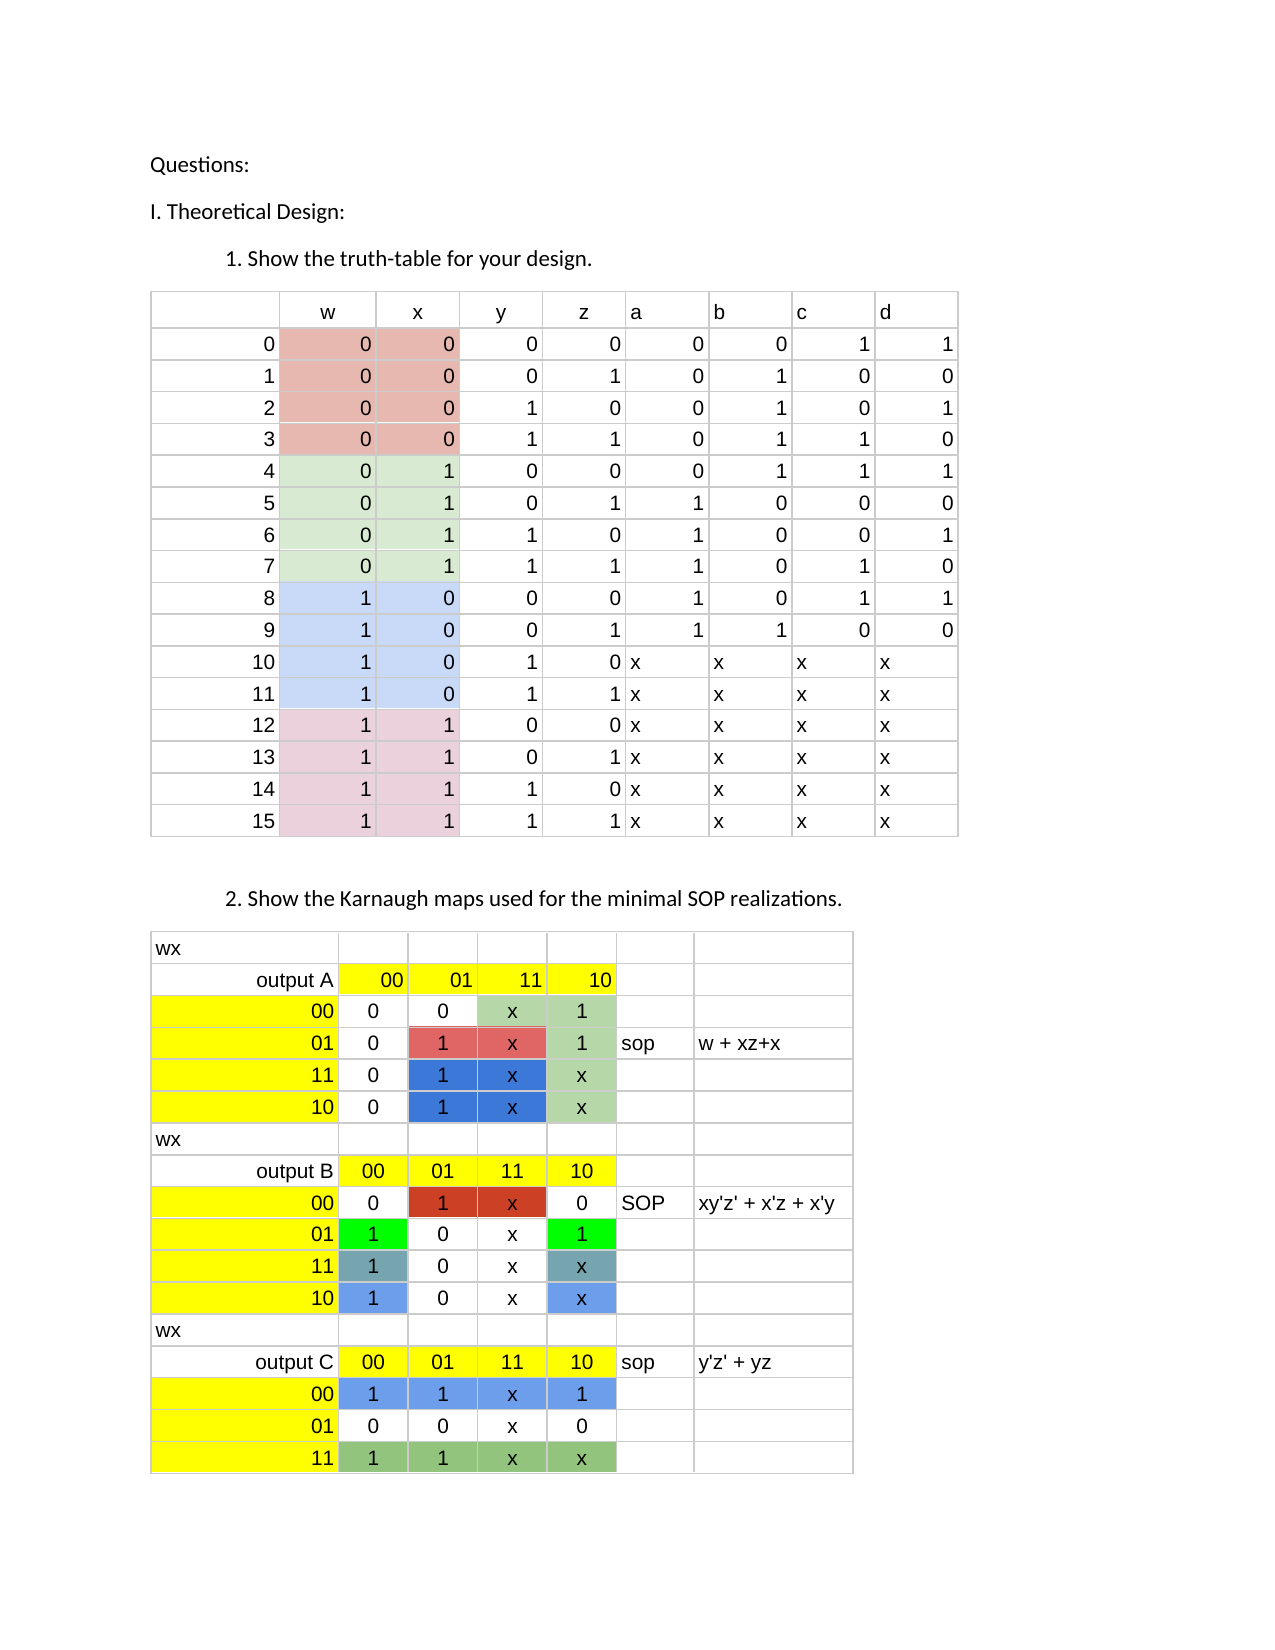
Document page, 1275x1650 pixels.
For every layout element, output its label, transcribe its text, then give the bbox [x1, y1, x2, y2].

table_cell 01 [409, 964, 477, 994]
table_cell 0 [460, 615, 542, 645]
table_header [478, 932, 547, 963]
table_cell 0 [460, 329, 542, 359]
table_cell 1 [460, 424, 542, 454]
table_cell 1 [543, 424, 625, 454]
table_cell 0 [339, 1092, 407, 1122]
table_cell SOP [617, 1187, 693, 1217]
table_header [409, 932, 477, 963]
table_cell 0 [409, 1219, 477, 1249]
table_cell x [710, 647, 791, 677]
table_cell 0 [280, 361, 375, 391]
table_cell 01 [409, 1347, 477, 1377]
table_cell x [478, 1378, 546, 1409]
table_cell 1 [280, 583, 375, 613]
table_cell 0 [548, 1410, 616, 1441]
table_cell 0 [377, 583, 459, 613]
table_cell 1 [280, 647, 375, 677]
table_cell [617, 1410, 693, 1441]
table_cell 10 [548, 1347, 616, 1377]
table_cell 0 [626, 456, 708, 486]
table_cell 1 [339, 1219, 407, 1249]
table_cell 1 [543, 805, 625, 836]
table_cell [617, 964, 693, 994]
table_cell 11 [152, 678, 279, 708]
table_cell [695, 1156, 852, 1186]
table_cell 0 [409, 1251, 477, 1281]
table_cell 1 [460, 678, 542, 708]
table_cell x [876, 774, 957, 804]
table_cell 0 [626, 424, 708, 454]
table_cell x [548, 1092, 616, 1122]
table_cell 1 [793, 551, 874, 581]
table_header w [280, 292, 375, 327]
table_header [695, 932, 852, 963]
table_cell 1 [793, 424, 874, 454]
table_cell 1 [548, 1028, 616, 1058]
table_cell [478, 1315, 546, 1345]
table_header [152, 292, 279, 327]
table_cell x [793, 805, 874, 836]
table_cell 1 [377, 551, 459, 581]
table_cell 1 [377, 488, 459, 518]
table_cell 1 [710, 392, 791, 422]
table_cell output A [152, 964, 338, 994]
table_cell x [793, 678, 874, 708]
table_cell x [548, 1283, 616, 1313]
table_cell x [876, 805, 957, 836]
table_cell 00 [152, 1187, 338, 1217]
table_cell 1 [460, 647, 542, 677]
table_cell 6 [152, 520, 279, 549]
table_cell [695, 1315, 852, 1345]
table_cell 9 [152, 615, 279, 645]
table_cell 1 [626, 488, 708, 518]
table_cell 1 [339, 1283, 407, 1313]
table_cell x [626, 742, 708, 772]
table_cell x [710, 710, 791, 740]
table_cell 0 [460, 583, 542, 613]
table_cell 1 [543, 361, 625, 391]
table_cell [617, 1283, 693, 1313]
table_cell 1 [377, 774, 459, 804]
table_cell x [478, 1251, 546, 1281]
text 1. Show the truth-table for your design. [150, 244, 1125, 272]
table_cell 0 [710, 488, 791, 518]
table_cell 3 [152, 424, 279, 454]
text Questions: [150, 150, 1125, 178]
table_cell 0 [377, 647, 459, 677]
table_cell x [710, 742, 791, 772]
table_cell 01 [152, 1410, 338, 1441]
table_cell [617, 1251, 693, 1281]
table_cell output B [152, 1156, 338, 1186]
table_cell 15 [152, 805, 279, 836]
text I. Theoretical Design: [150, 197, 1125, 225]
table_cell x [478, 996, 546, 1026]
table_cell 1 [280, 710, 375, 740]
table_cell x [478, 1442, 546, 1472]
table_cell 0 [793, 392, 874, 422]
table_cell 0 [339, 1060, 407, 1090]
table_cell 0 [626, 392, 708, 422]
table_cell 11 [478, 1347, 546, 1377]
table_cell 1 [710, 424, 791, 454]
table_cell 1 [152, 361, 279, 391]
table_cell [617, 1378, 693, 1409]
table_header d [876, 292, 957, 327]
table_cell 11 [152, 1060, 338, 1090]
table_cell x [626, 774, 708, 804]
table_cell 0 [793, 488, 874, 518]
table_cell [478, 1124, 546, 1154]
table_cell x [710, 805, 791, 836]
table_cell 1 [409, 1028, 477, 1058]
table_cell 1 [409, 1378, 477, 1409]
table_cell 11 [478, 964, 546, 994]
table_cell 0 [377, 615, 459, 645]
table_cell 0 [793, 361, 874, 391]
table_cell 11 [152, 1442, 338, 1472]
table_cell 1 [280, 774, 375, 804]
table_cell [409, 1124, 477, 1154]
table_cell 1 [460, 774, 542, 804]
table_cell 1 [377, 805, 459, 836]
table_cell 0 [152, 329, 279, 359]
table_cell 1 [876, 456, 957, 486]
table_cell 1 [626, 583, 708, 613]
table_header [548, 932, 616, 963]
table_cell 0 [377, 361, 459, 391]
table_cell 0 [280, 329, 375, 359]
table_cell 1 [339, 1442, 407, 1472]
table_cell 0 [543, 520, 625, 549]
table_cell x [876, 647, 957, 677]
table_cell 1 [548, 1219, 616, 1249]
table_cell 1 [460, 805, 542, 836]
table_cell [617, 1219, 693, 1249]
table_cell 10 [548, 1156, 616, 1186]
table_cell 0 [543, 392, 625, 422]
table_cell 1 [377, 710, 459, 740]
table_header [339, 932, 408, 963]
table_cell [695, 1124, 852, 1154]
table_cell 0 [543, 329, 625, 359]
table_cell x [710, 678, 791, 708]
table_cell 0 [339, 1187, 407, 1217]
table_cell x [793, 647, 874, 677]
table_cell 0 [543, 774, 625, 804]
table_cell 1 [543, 678, 625, 708]
table_cell 1 [793, 583, 874, 613]
table_cell 1 [626, 615, 708, 645]
table_cell 1 [339, 1251, 407, 1281]
table_cell 0 [548, 1187, 616, 1217]
table_cell x [626, 678, 708, 708]
table_cell 0 [876, 551, 957, 581]
table_cell 1 [409, 1187, 477, 1217]
table_cell [617, 1060, 693, 1090]
table_cell x [478, 1092, 546, 1122]
table_cell [548, 1315, 616, 1345]
table_cell 0 [377, 678, 459, 708]
table_cell [409, 1315, 477, 1345]
table_cell 0 [710, 551, 791, 581]
table_cell [695, 1251, 852, 1281]
table_cell 0 [377, 392, 459, 422]
table_cell 1 [543, 615, 625, 645]
table_cell x [710, 774, 791, 804]
table_header b [710, 292, 791, 327]
table_cell 1 [548, 996, 616, 1026]
table_cell sop [617, 1028, 693, 1058]
table_cell x [478, 1060, 546, 1090]
table_cell 0 [876, 615, 957, 645]
table_cell 0 [280, 551, 375, 581]
table_cell 1 [460, 520, 542, 549]
table_cell 0 [280, 488, 375, 518]
table_cell [339, 1124, 407, 1154]
table_cell output C [152, 1347, 338, 1377]
table_cell [695, 1060, 852, 1090]
table_cell x [478, 1187, 546, 1217]
table_header wx [152, 932, 338, 963]
table_cell 01 [409, 1156, 477, 1186]
table_cell x [876, 710, 957, 740]
table_cell 00 [339, 1347, 407, 1377]
table_cell 4 [152, 456, 279, 486]
table_cell 1 [377, 456, 459, 486]
table_cell x [478, 1028, 546, 1058]
table_cell 1 [280, 615, 375, 645]
table_cell 11 [478, 1156, 546, 1186]
table_cell 0 [460, 361, 542, 391]
table_cell [695, 1378, 852, 1409]
table_cell 1 [339, 1378, 407, 1409]
table_cell [617, 1442, 693, 1472]
table_cell 0 [710, 520, 791, 549]
table_cell 0 [280, 456, 375, 486]
table_cell xy'z' + x'z + x'y [695, 1187, 852, 1217]
table_cell 0 [377, 329, 459, 359]
table_cell 7 [152, 551, 279, 581]
table_cell x [478, 1219, 546, 1249]
table_cell x [626, 647, 708, 677]
table_header a [626, 292, 708, 327]
table_cell 0 [339, 1028, 407, 1058]
table_cell [617, 1124, 693, 1154]
table_cell 12 [152, 710, 279, 740]
table_cell [617, 1092, 693, 1122]
table_cell [695, 1219, 852, 1249]
table_cell [695, 996, 852, 1026]
table_cell 0 [460, 742, 542, 772]
table_cell 0 [876, 488, 957, 518]
table_cell 10 [548, 964, 616, 994]
table_cell 1 [548, 1378, 616, 1409]
table_cell 1 [409, 1442, 477, 1472]
table_cell x [876, 742, 957, 772]
table_cell x [548, 1442, 616, 1472]
table_cell 1 [626, 551, 708, 581]
table_cell 1 [876, 392, 957, 422]
table_cell 1 [876, 520, 957, 549]
table_cell 10 [152, 1092, 338, 1122]
table_cell 0 [460, 456, 542, 486]
table_cell 00 [339, 1156, 407, 1186]
table_cell 14 [152, 774, 279, 804]
table_cell 1 [543, 551, 625, 581]
table_cell x [478, 1283, 546, 1313]
table_cell 1 [710, 361, 791, 391]
table_cell 0 [409, 1283, 477, 1313]
table_cell 0 [876, 424, 957, 454]
table_cell [695, 1283, 852, 1313]
table_cell 0 [409, 1410, 477, 1441]
table_cell 01 [152, 1028, 338, 1058]
table_cell 1 [793, 456, 874, 486]
table_cell 1 [280, 678, 375, 708]
table_cell 0 [339, 1410, 407, 1441]
table_cell [695, 964, 852, 994]
table_cell 1 [409, 1092, 477, 1122]
table_cell 0 [876, 361, 957, 391]
table_cell [695, 1442, 852, 1472]
table_cell 1 [793, 329, 874, 359]
table_cell 0 [460, 488, 542, 518]
table_cell 1 [626, 520, 708, 549]
table_cell 00 [339, 964, 407, 994]
table_cell 00 [152, 1378, 338, 1409]
table_cell [339, 1315, 407, 1345]
table_cell 0 [339, 996, 407, 1026]
table_cell 1 [543, 488, 625, 518]
table_cell 0 [793, 520, 874, 549]
table_cell 0 [460, 710, 542, 740]
table_cell [617, 1315, 693, 1345]
table_cell 0 [280, 392, 375, 422]
table_cell x [793, 774, 874, 804]
table_cell 0 [409, 996, 477, 1026]
table_cell 0 [377, 424, 459, 454]
table_cell 8 [152, 583, 279, 613]
table_cell [617, 1156, 693, 1186]
table_cell 1 [377, 520, 459, 549]
table_cell 0 [543, 456, 625, 486]
table_cell wx [152, 1315, 338, 1345]
table_cell 5 [152, 488, 279, 518]
table_cell 1 [876, 329, 957, 359]
table_cell 1 [280, 742, 375, 772]
table_header [617, 932, 694, 963]
table_cell 0 [280, 520, 375, 549]
table_cell 1 [377, 742, 459, 772]
table_cell 0 [543, 647, 625, 677]
table_cell 0 [543, 583, 625, 613]
table_cell x [626, 805, 708, 836]
table_header x [377, 292, 459, 327]
table_cell w + xz+x [695, 1028, 852, 1058]
table_cell 0 [710, 329, 791, 359]
table_cell [695, 1092, 852, 1122]
table_cell 01 [152, 1219, 338, 1249]
table_cell wx [152, 1124, 338, 1154]
table_cell [617, 996, 693, 1026]
table_cell x [478, 1410, 546, 1441]
table_header y [460, 292, 542, 327]
table_cell x [548, 1251, 616, 1281]
table_cell 10 [152, 1283, 338, 1313]
table_header z [543, 292, 625, 327]
table_cell 00 [152, 996, 338, 1026]
table_cell sop [617, 1347, 693, 1377]
table_cell 2 [152, 392, 279, 422]
table_cell y'z' + yz [695, 1347, 852, 1377]
table_cell 1 [543, 742, 625, 772]
table_cell 1 [460, 551, 542, 581]
table_cell 0 [543, 710, 625, 740]
table_cell 1 [876, 583, 957, 613]
table_cell [695, 1410, 852, 1441]
table_cell 11 [152, 1251, 338, 1281]
table_cell 0 [626, 329, 708, 359]
table_cell 0 [793, 615, 874, 645]
table_cell 0 [710, 583, 791, 613]
table_cell x [793, 742, 874, 772]
table_cell 0 [280, 424, 375, 454]
table_header c [793, 292, 874, 327]
table_cell 1 [710, 456, 791, 486]
table_cell x [876, 678, 957, 708]
table_cell 1 [280, 805, 375, 836]
table_cell 10 [152, 647, 279, 677]
table_cell 1 [409, 1060, 477, 1090]
table_cell x [793, 710, 874, 740]
text 2. Show the Karnaugh maps used for the minimal SOP realizations. [150, 884, 1125, 912]
table_cell 0 [626, 361, 708, 391]
table_cell [548, 1124, 616, 1154]
table_cell 1 [710, 615, 791, 645]
table_cell x [626, 710, 708, 740]
table_cell 1 [460, 392, 542, 422]
table_cell 13 [152, 742, 279, 772]
table_cell x [548, 1060, 616, 1090]
